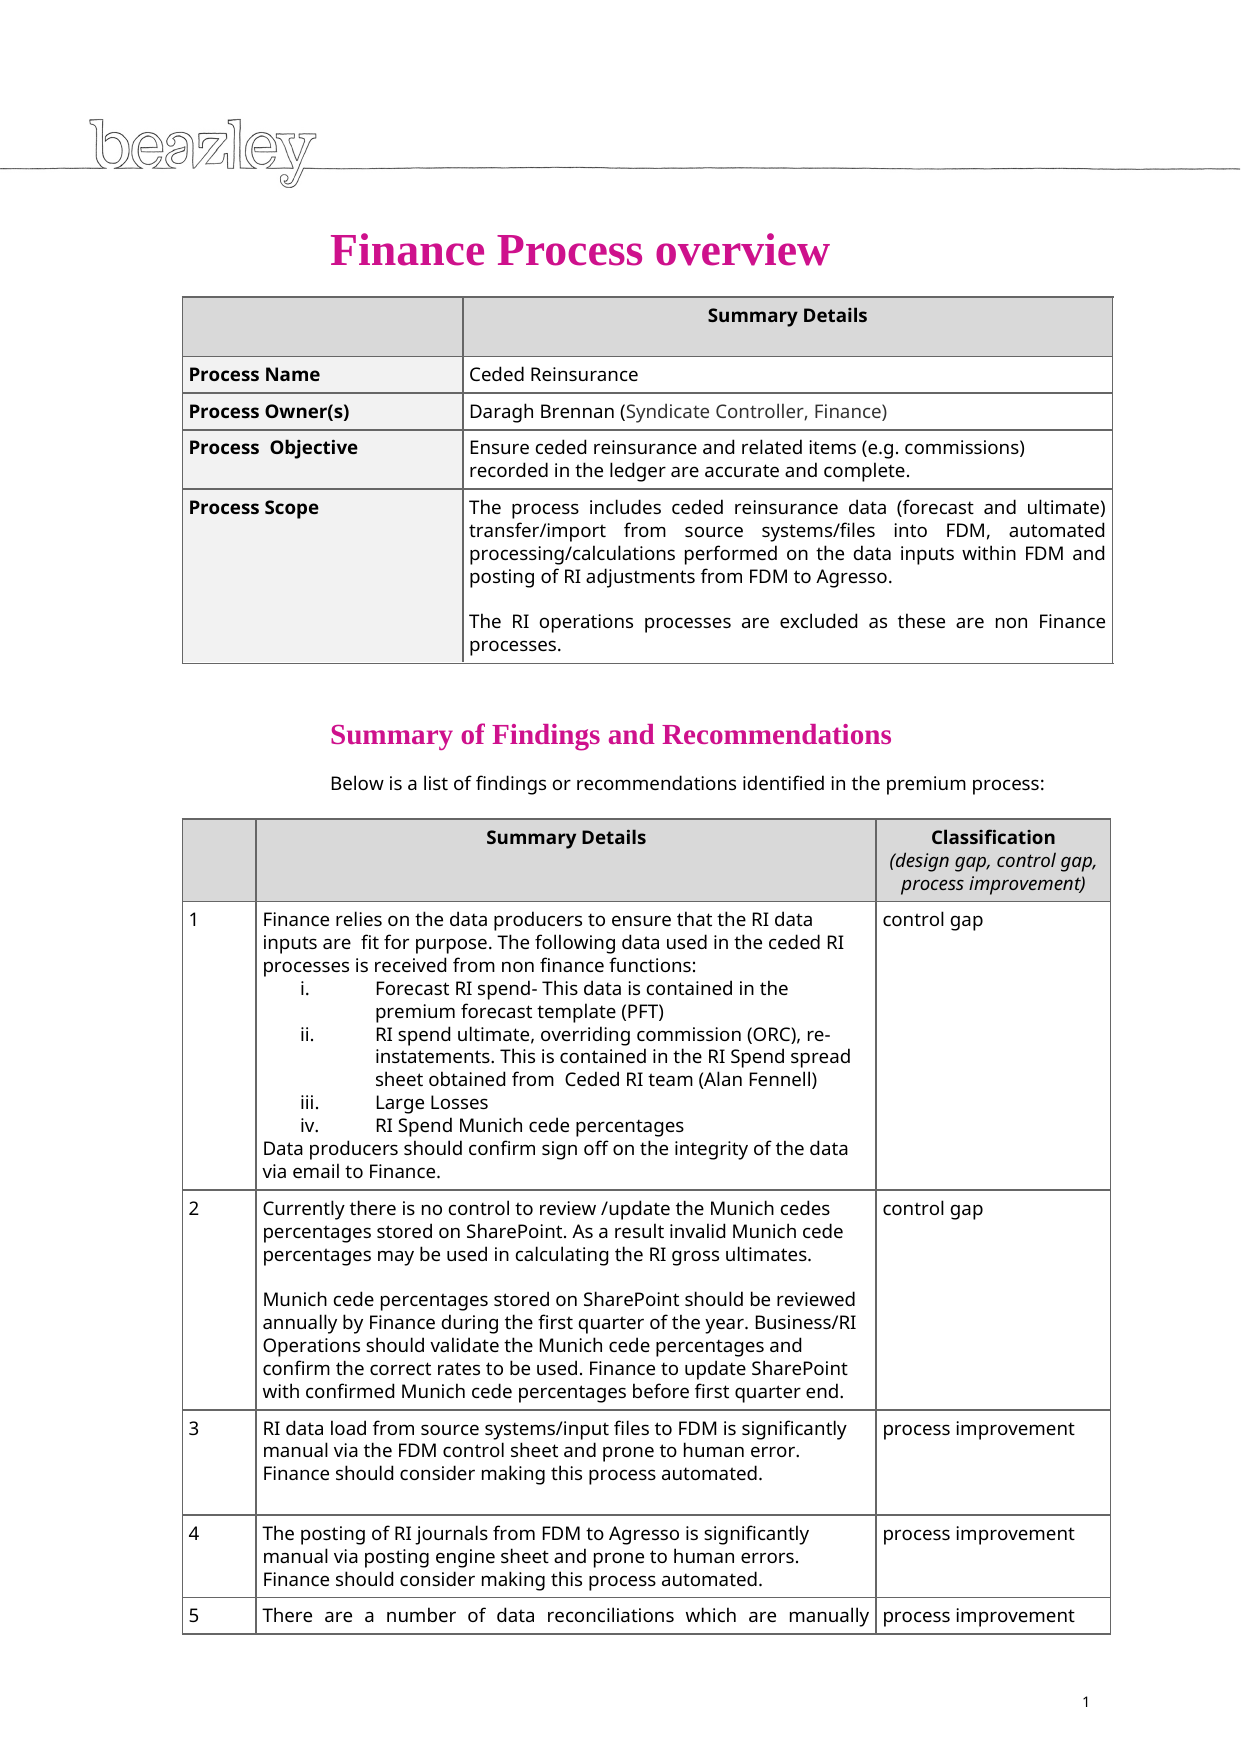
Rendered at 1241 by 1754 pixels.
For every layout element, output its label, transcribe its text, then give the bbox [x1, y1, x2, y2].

table_cell Process Scope [183, 490, 462, 662]
table_cell process improvement [877, 1516, 1110, 1597]
picture [0, 91, 1241, 226]
table_header Classification (design gap, control gap, process improvement) [877, 820, 1110, 901]
table_cell Process Name [183, 357, 462, 392]
table_cell process improvement [877, 1411, 1110, 1514]
table_header [183, 820, 255, 901]
table_cell The process includes ceded reinsurance data (forecast and ultimate) transfer/import from source systems/files into FDM, automated processing/calculations performed on the data inputs within FDM and posting of RI adjustments from FDM to Agresso. The RI operations processes are excluded as these are non Finance processes. [464, 490, 1112, 662]
table_cell 2 [183, 1191, 255, 1409]
table_cell Daragh Brennan (Syndicate Controller, Finance) [464, 394, 1112, 429]
table_header Summary Details [257, 820, 875, 901]
title Finance Process overview [330, 98, 1090, 275]
table_cell Currently there is no control to review /update the Munich cedes percentages stored on SharePoint. As a result invalid Munich cede percentages may be used in calculating the RI gross ultimates. Munich cede percentages stored on SharePoint should be reviewed annually by Finance during the first quarter of the year. Business/RI Operations should validate the Munich cede percentages and confirm the correct rates to be used. Finance to update SharePoint with confirmed Munich cede percentages before first quarter end. [257, 1191, 875, 1409]
table_cell Process Objective [183, 431, 462, 488]
table_cell Finance relies on the data producers to ensure that the RI data inputs are fit for purpose. The following data used in the ceded RI processes is received from non finance functions: Forecast RI spend- This data is contained in the premium forecast template (PFT) RI spend ultimate, overriding commission (ORC), re-instatements. This is contained in the RI Spend spread sheet obtained from Ceded RI team (Alan Fennell) Large Losses RI Spend Munich cede percentages Data producers should confirm sign off on the integrity of the data via email to Finance. [257, 902, 875, 1189]
table_cell The posting of RI journals from FDM to Agresso is significantly manual via posting engine sheet and prone to human errors. Finance should consider making this process automated. [257, 1516, 875, 1597]
table_cell Process Owner(s) [183, 394, 462, 429]
table_header [183, 298, 462, 356]
table_cell process improvement [877, 1598, 1110, 1633]
table_cell RI data load from source systems/input files to FDM is significantly manual via the FDM control sheet and prone to human error. Finance should consider making this process automated. [257, 1411, 875, 1514]
table_cell 1 [183, 902, 255, 1189]
table_cell Ceded Reinsurance [464, 357, 1112, 392]
table_cell Ensure ceded reinsurance and related items (e.g. commissions) recorded in the ledger are accurate and complete. [464, 431, 1112, 488]
text Below is a list of findings or recommendations identified in the premium process: [330, 772, 1090, 795]
text Summary of Findings and Recommendations [330, 718, 1090, 751]
table_cell control gap [877, 902, 1110, 1189]
table_header Summary Details [464, 298, 1112, 356]
table_cell control gap [877, 1191, 1110, 1409]
table_cell 4 [183, 1516, 255, 1597]
table_cell 5 [183, 1598, 255, 1633]
table_cell 3 [183, 1411, 255, 1514]
